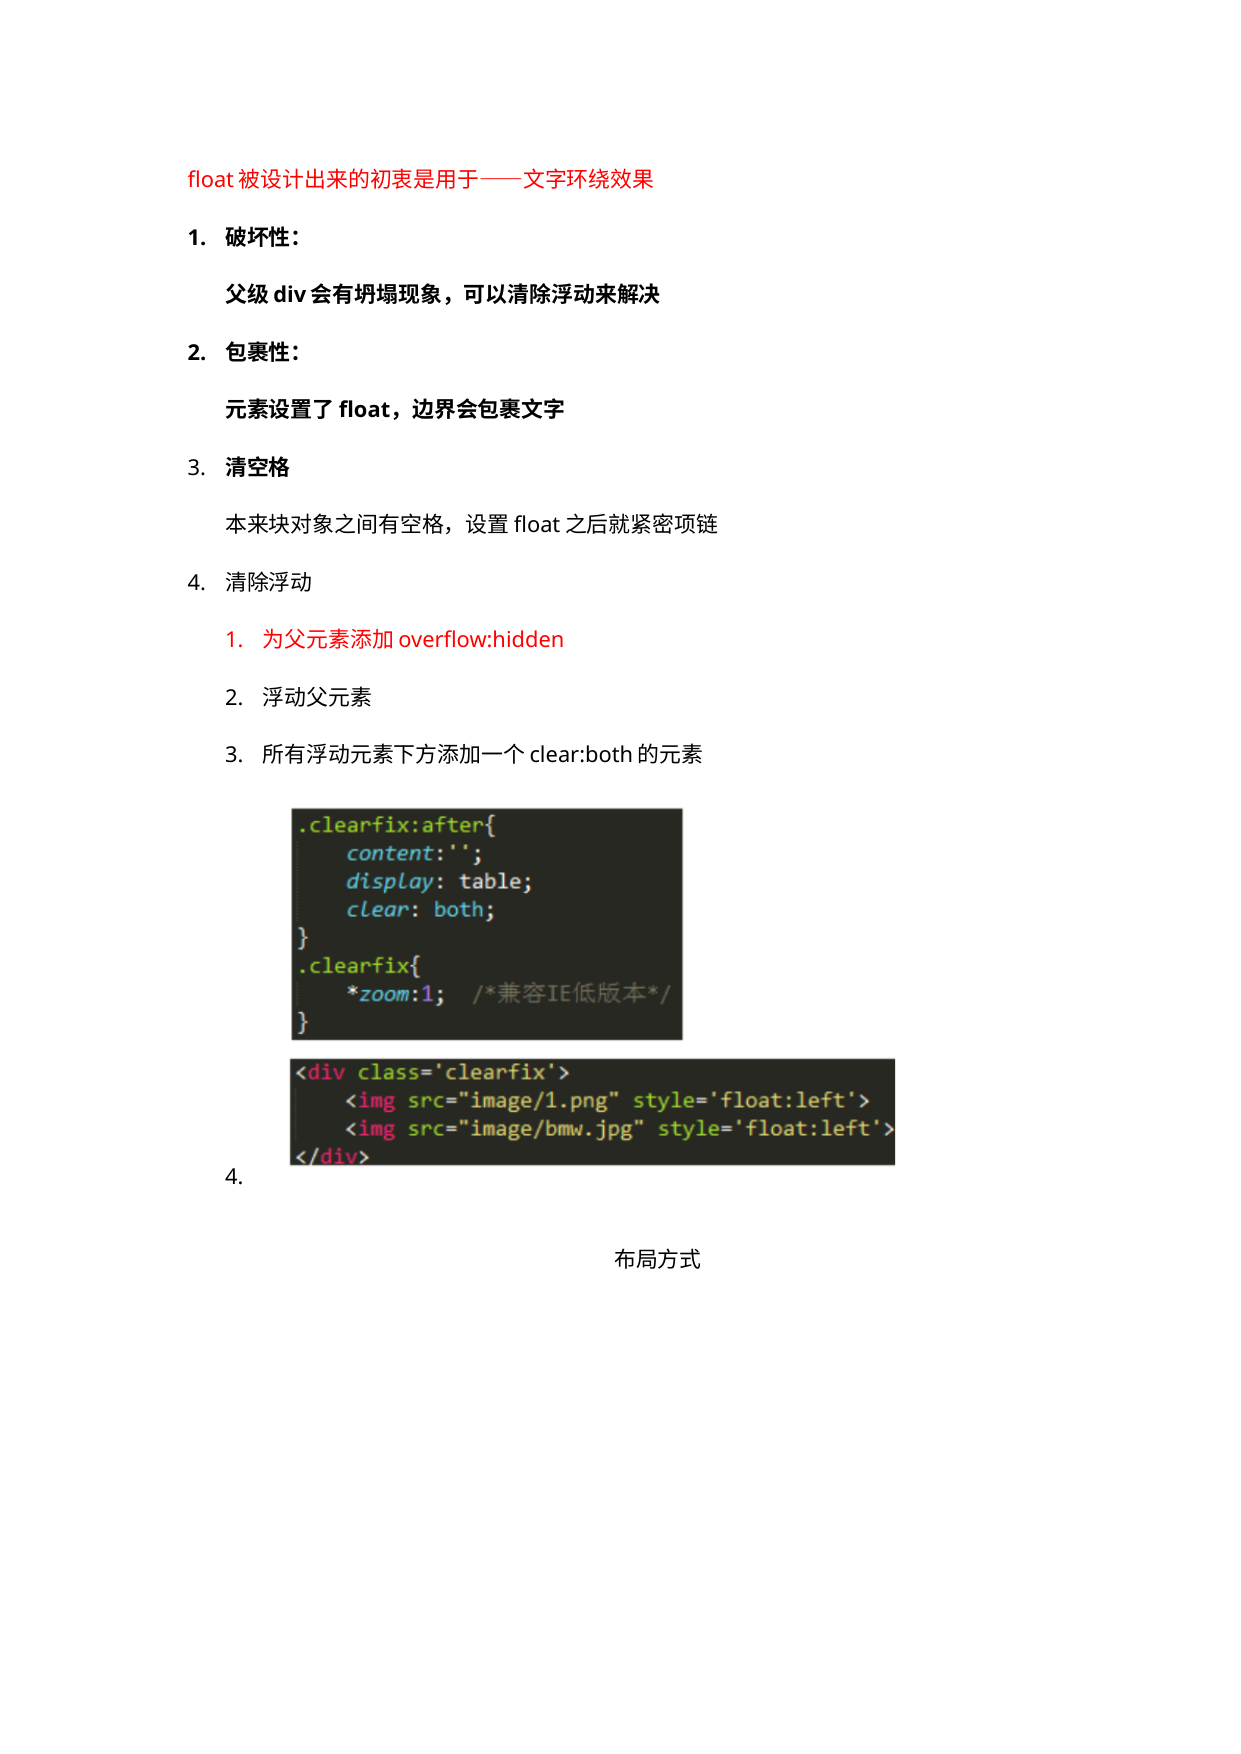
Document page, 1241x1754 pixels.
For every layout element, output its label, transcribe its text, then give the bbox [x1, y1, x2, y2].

text float被设计出来的初衷是用于——文字环绕效果 [187, 162, 1053, 194]
list 浮动父元素 [225, 679, 1053, 712]
list 父级div会有坍塌现象，可以清除浮动来解决 [225, 277, 1053, 309]
list 包裹性： [187, 334, 1053, 367]
list 元素设置了float，边界会包裹文字 [225, 392, 1053, 424]
list 破坏性： [187, 219, 1053, 252]
picture [262, 794, 940, 1184]
list 布局方式 [262, 1242, 1053, 1274]
list 清除浮动 [187, 564, 1053, 597]
list 本来块对象之间有空格，设置float之后就紧密项链 [225, 507, 1053, 539]
list 所有浮动元素下方添加一个clear:both的元素 [225, 737, 1053, 769]
list 为父元素添加overflow:hidden [225, 622, 1053, 654]
list 清空格 [187, 449, 1053, 482]
